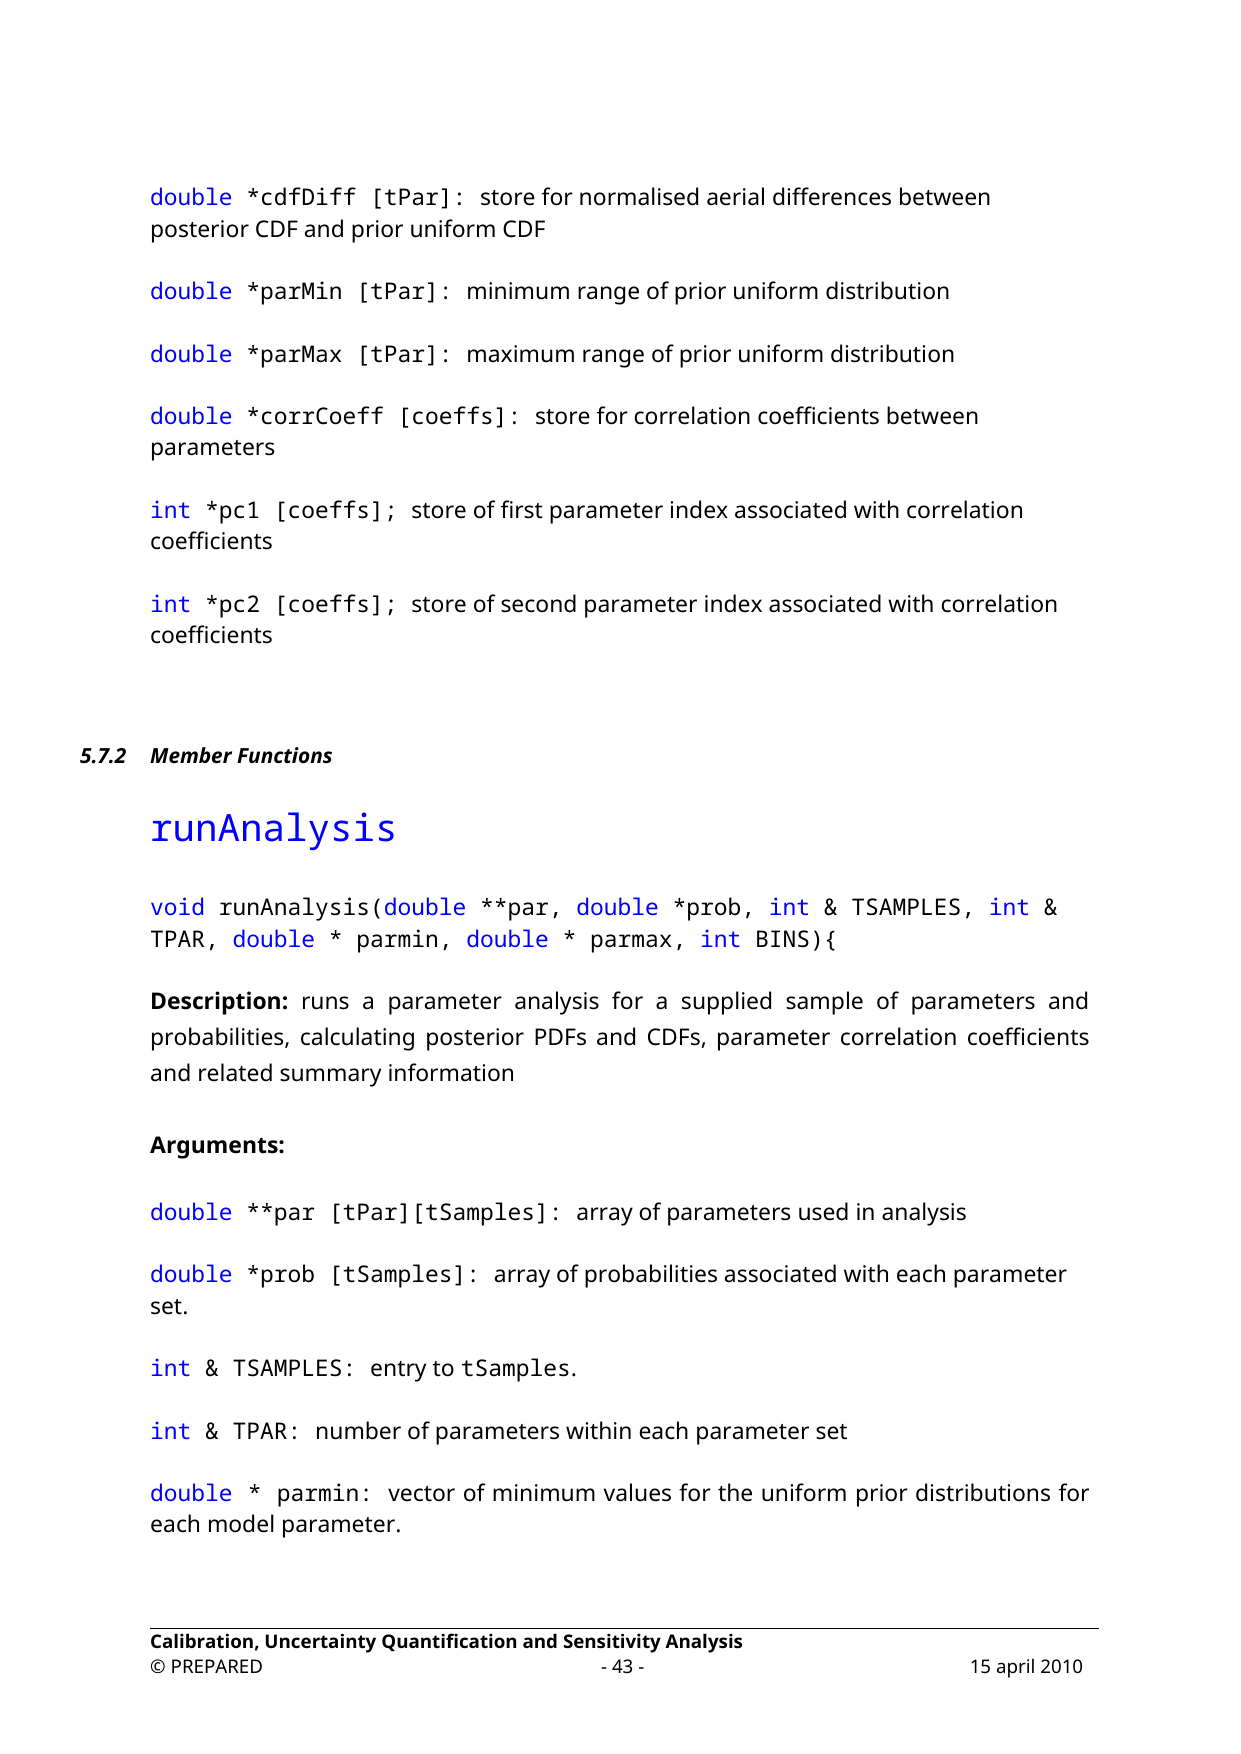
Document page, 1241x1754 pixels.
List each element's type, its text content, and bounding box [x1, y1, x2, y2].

text double *corrCoeff [coeffs]: store for correlation coefficients between parameters [150, 400, 1090, 462]
text double *cdfDiff [tPar]: store for normalised aerial differences between posterior CDF and prior uniform CDF [150, 181, 1090, 244]
text double *parMax [tPar]: maximum range of prior uniform distribution [150, 337, 1090, 369]
text double **par [tPar][tSamples]: array of parameters used in analysis [150, 1196, 1090, 1227]
text double *prob [tSamples]: array of probabilities associated with each parameter set. [150, 1258, 1090, 1321]
text Arguments: [150, 1129, 1090, 1160]
text runAnalysis [150, 801, 1090, 852]
text int *pc1 [coeffs]; store of first parameter index associated with correlation coefficients [150, 494, 1090, 556]
text Description: runs a parameter analysis for a supplied sample of parameters and probabilities, calculating posterior PDFs and CDFs, parameter correlation coefficients and related summary information [150, 985, 1090, 1088]
text int & TSAMPLES: entry to tSamples. [150, 1352, 1090, 1383]
text int & TPAR: number of parameters within each parameter set [150, 1415, 1090, 1446]
text double * parmin: vector of minimum values for the uniform prior distributions for each model parameter. [150, 1477, 1090, 1540]
text int *pc2 [coeffs]; store of second parameter index associated with correlation coefficients [150, 587, 1090, 650]
text void runAnalysis(double **par, double *prob, int & TSAMPLES, int & TPAR, double * parmin, double * parmax, int BINS){ [150, 891, 1090, 954]
text double *parMin [tPar]: minimum range of prior uniform distribution [150, 275, 1090, 306]
subtitle Member Functions [126, 742, 1090, 770]
